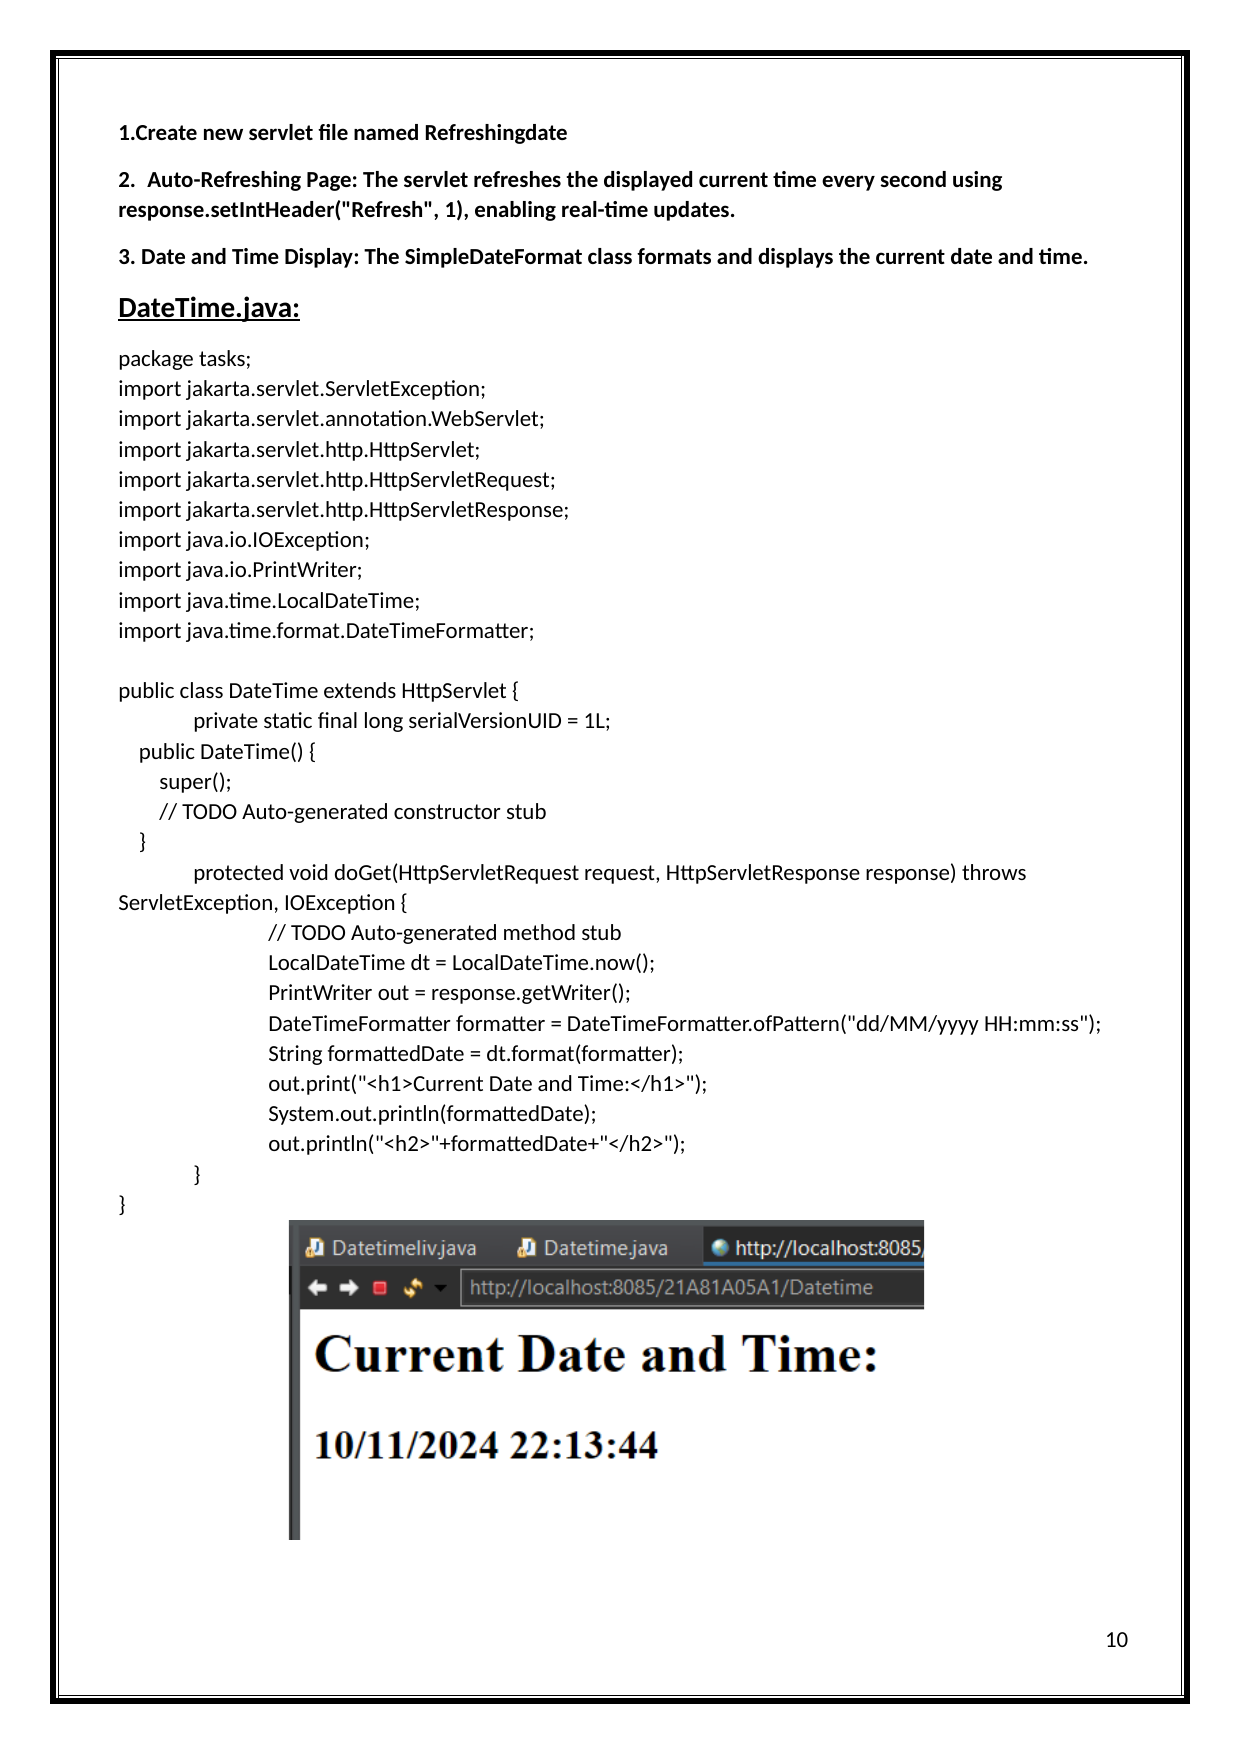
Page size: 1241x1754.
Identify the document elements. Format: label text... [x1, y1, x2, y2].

text import jakarta.servlet.ServletException; [118, 374, 1122, 402]
text import jakarta.servlet.http.HttpServlet; [118, 435, 1122, 463]
text LocalDateTime dt = LocalDateTime.now(); [118, 948, 1122, 976]
text // TODO Auto-generated method stub [118, 918, 1122, 946]
text super(); [118, 767, 1122, 795]
text out.print("<h1>Current Date and Time:</h1>"); [118, 1069, 1122, 1097]
text import java.io.PrintWriter; [118, 556, 1122, 583]
text public class DateTime extends HttpServlet { [118, 676, 1122, 704]
text out.println("<h2>"+formattedDate+"</h2>"); [118, 1129, 1122, 1157]
text 2. Auto-Refreshing Page: The servlet refreshes the displayed current time every second using response.setIntHeader("Refresh", 1), enabling real-time updates. [118, 165, 1122, 223]
text DateTime.java: [118, 289, 1122, 324]
text DateTimeFormatter formatter = DateTimeFormatter.ofPattern("dd/MM/yyyy HH:mm:ss"); [118, 1009, 1122, 1037]
text } [118, 1160, 1122, 1188]
text private static final long serialVersionUID = 1L; [118, 707, 1122, 734]
text } [118, 827, 1122, 855]
text PrintWriter out = response.getWriter(); [118, 978, 1122, 1006]
text 3. Date and Time Display: The SimpleDateFormat class formats and displays the current date and time. [118, 242, 1122, 270]
text import jakarta.servlet.annotation.WebServlet; [118, 404, 1122, 432]
picture [288, 1220, 925, 1540]
text // TODO Auto-generated constructor stub [118, 797, 1122, 825]
text String formattedDate = dt.format(formatter); [118, 1039, 1122, 1067]
text 1.Create new servlet file named Refreshingdate [118, 118, 1122, 146]
text import jakarta.servlet.http.HttpServletResponse; [118, 495, 1122, 523]
text public DateTime() { [118, 737, 1122, 765]
text import java.io.IOException; [118, 525, 1122, 553]
text import jakarta.servlet.http.HttpServletRequest; [118, 465, 1122, 493]
text protected void doGet(HttpServletRequest request, HttpServletResponse response) throws ServletException, IOException { [118, 858, 1122, 916]
text import java.time.format.DateTimeFormatter; [118, 616, 1122, 644]
text } [118, 1190, 1122, 1218]
text package tasks; [118, 344, 1122, 372]
text System.out.println(formattedDate); [118, 1099, 1122, 1127]
text import java.time.LocalDateTime; [118, 586, 1122, 614]
